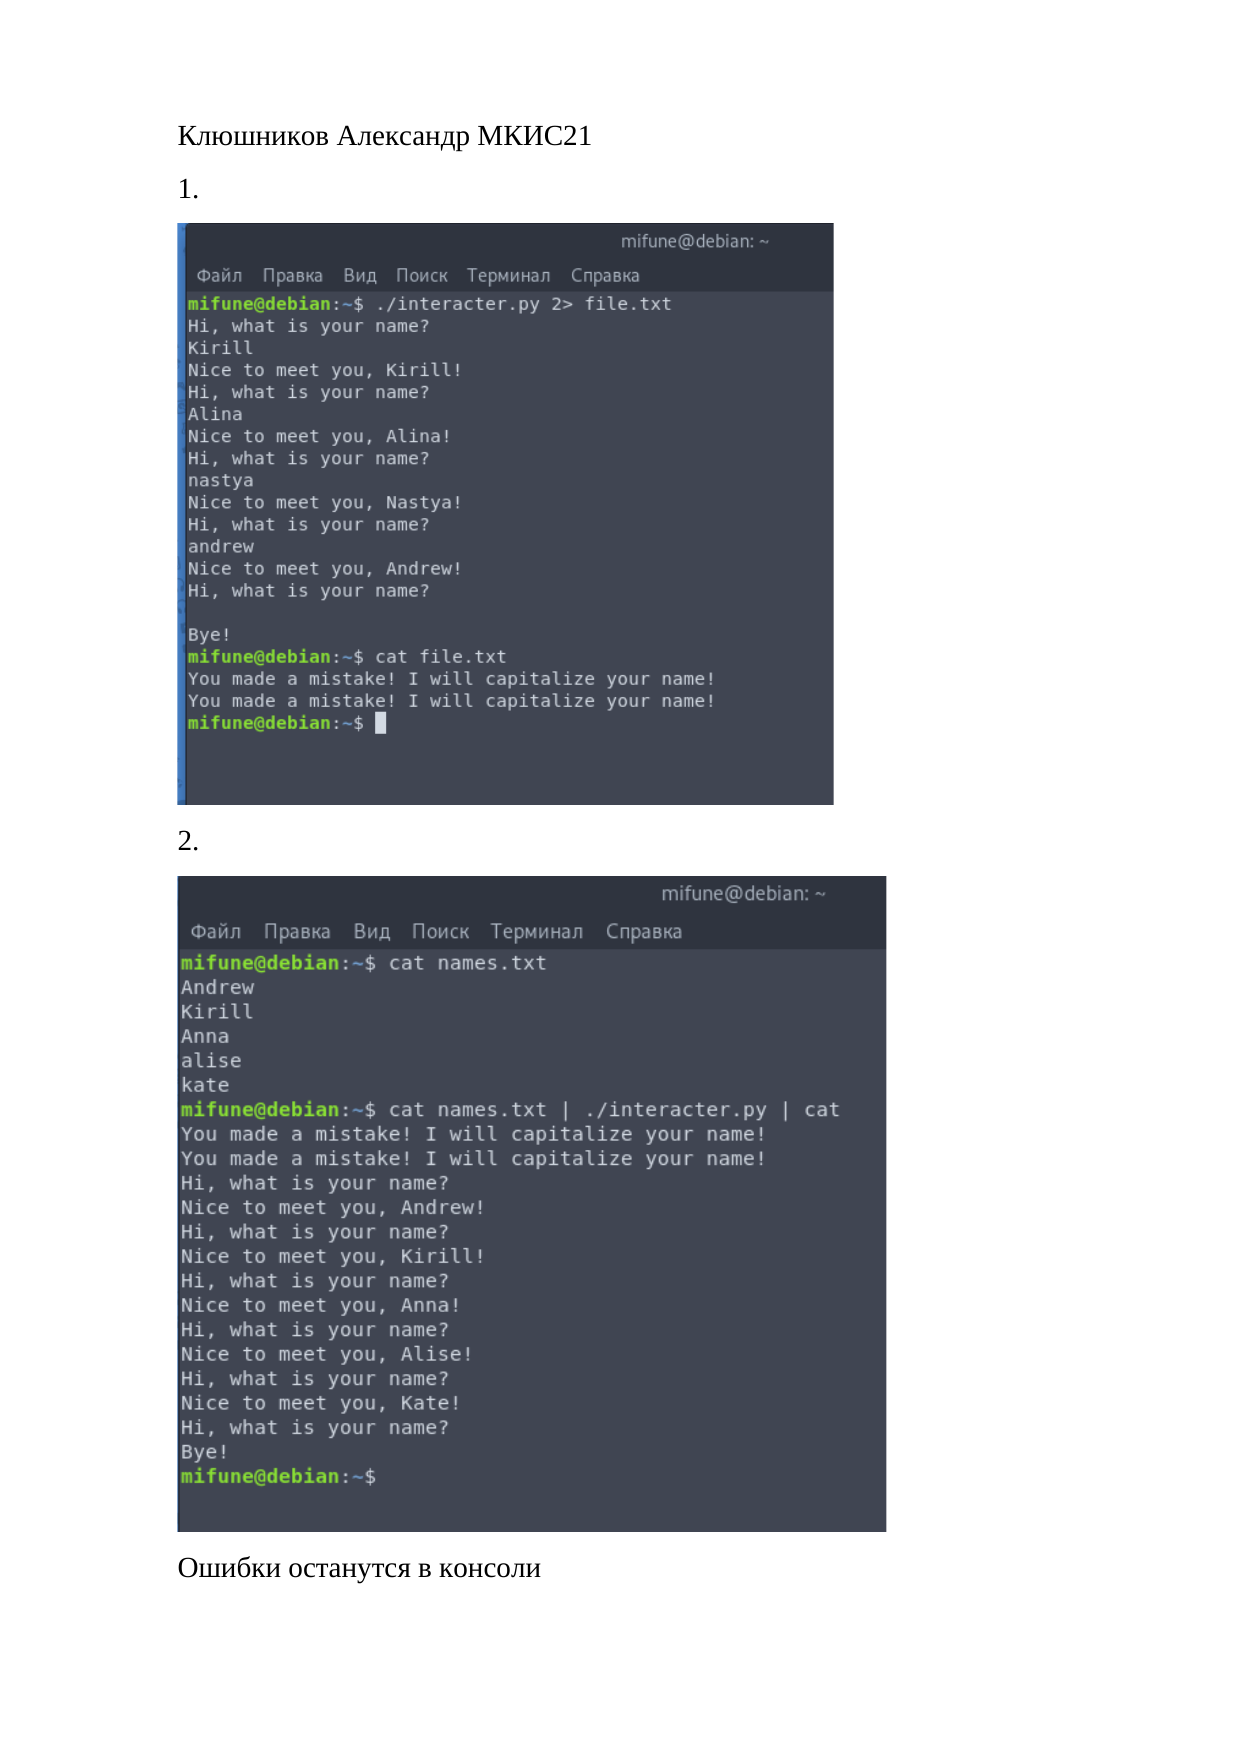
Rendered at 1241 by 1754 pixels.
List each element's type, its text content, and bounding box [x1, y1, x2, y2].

text 2. [177, 823, 1152, 857]
picture [177, 223, 834, 805]
text Ошибки останутся в консоли [177, 1550, 1152, 1583]
text 1. [177, 171, 1152, 204]
text Клюшников Александр МКИС21 [177, 118, 1152, 152]
picture [177, 876, 887, 1532]
